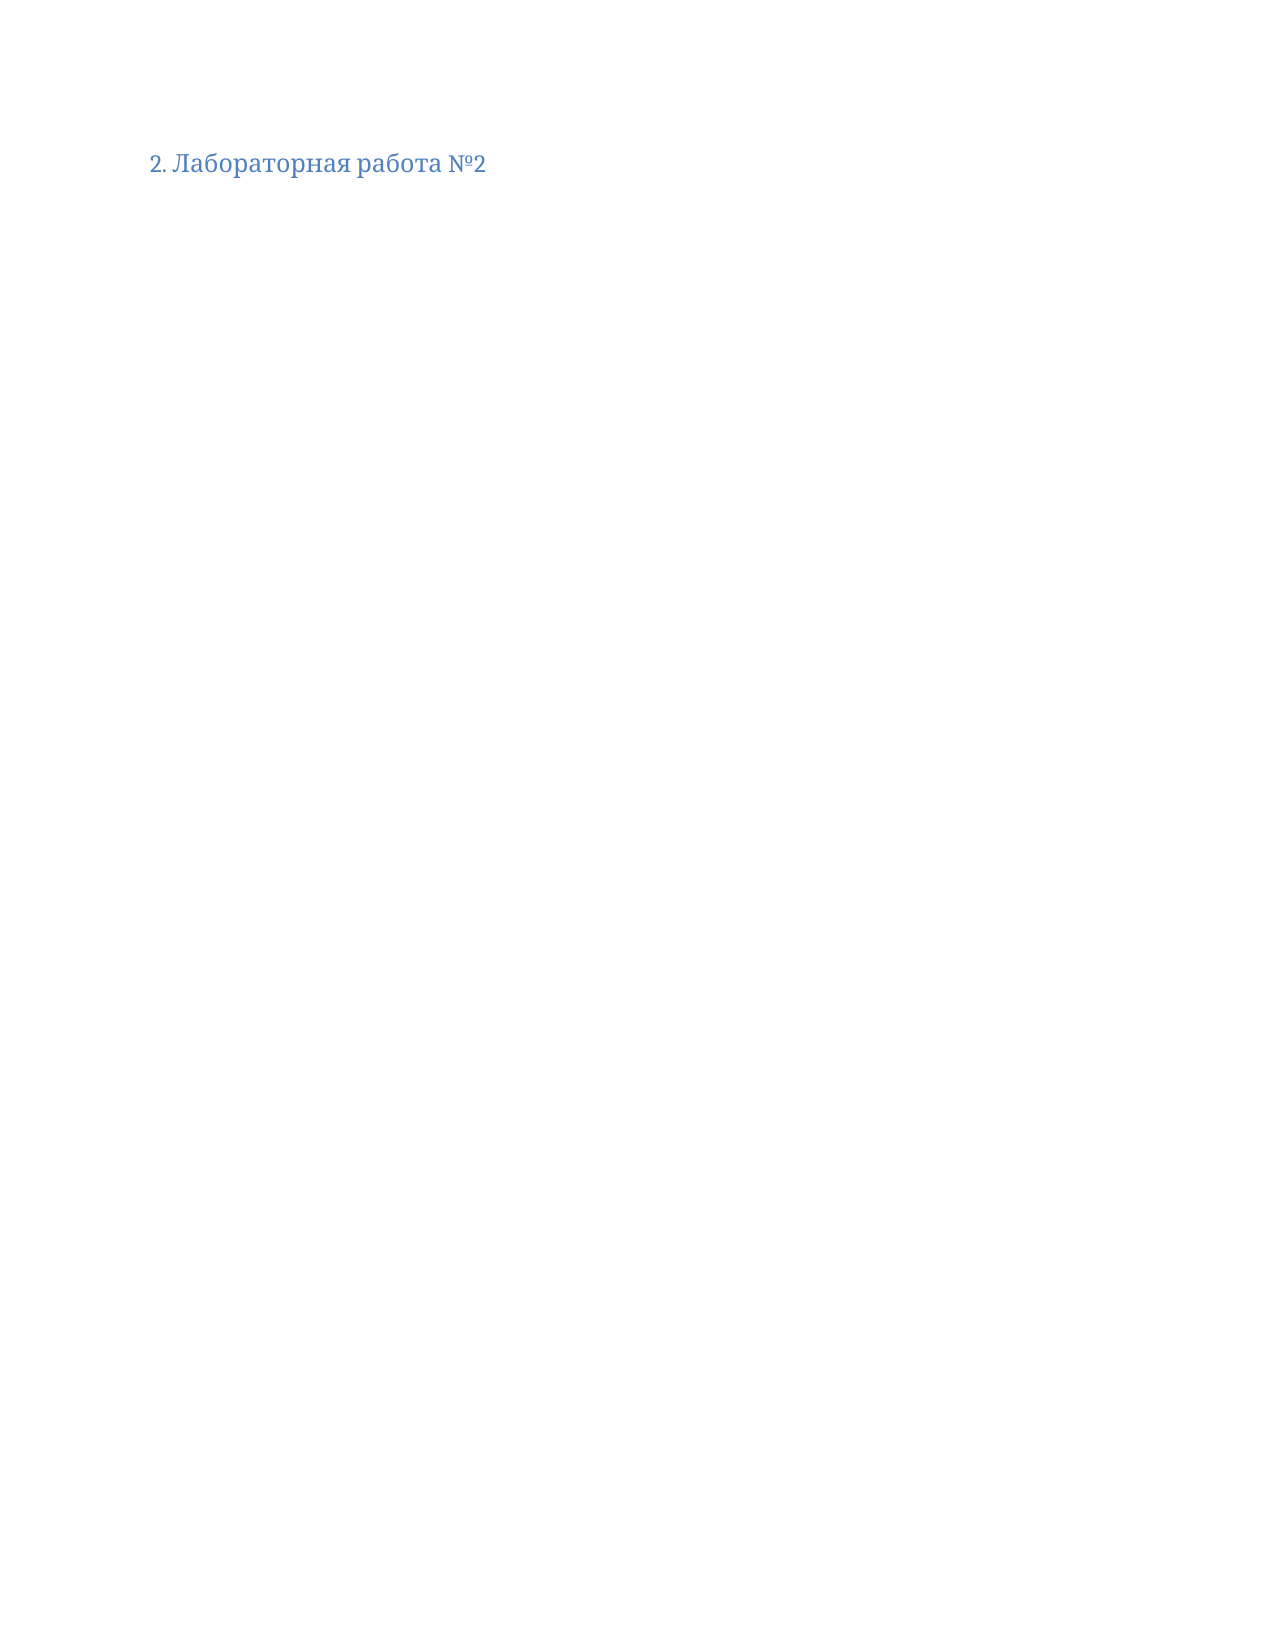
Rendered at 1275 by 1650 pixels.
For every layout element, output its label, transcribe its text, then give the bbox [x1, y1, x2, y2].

text 2. Лабораторная работа №2 [150, 150, 1125, 179]
